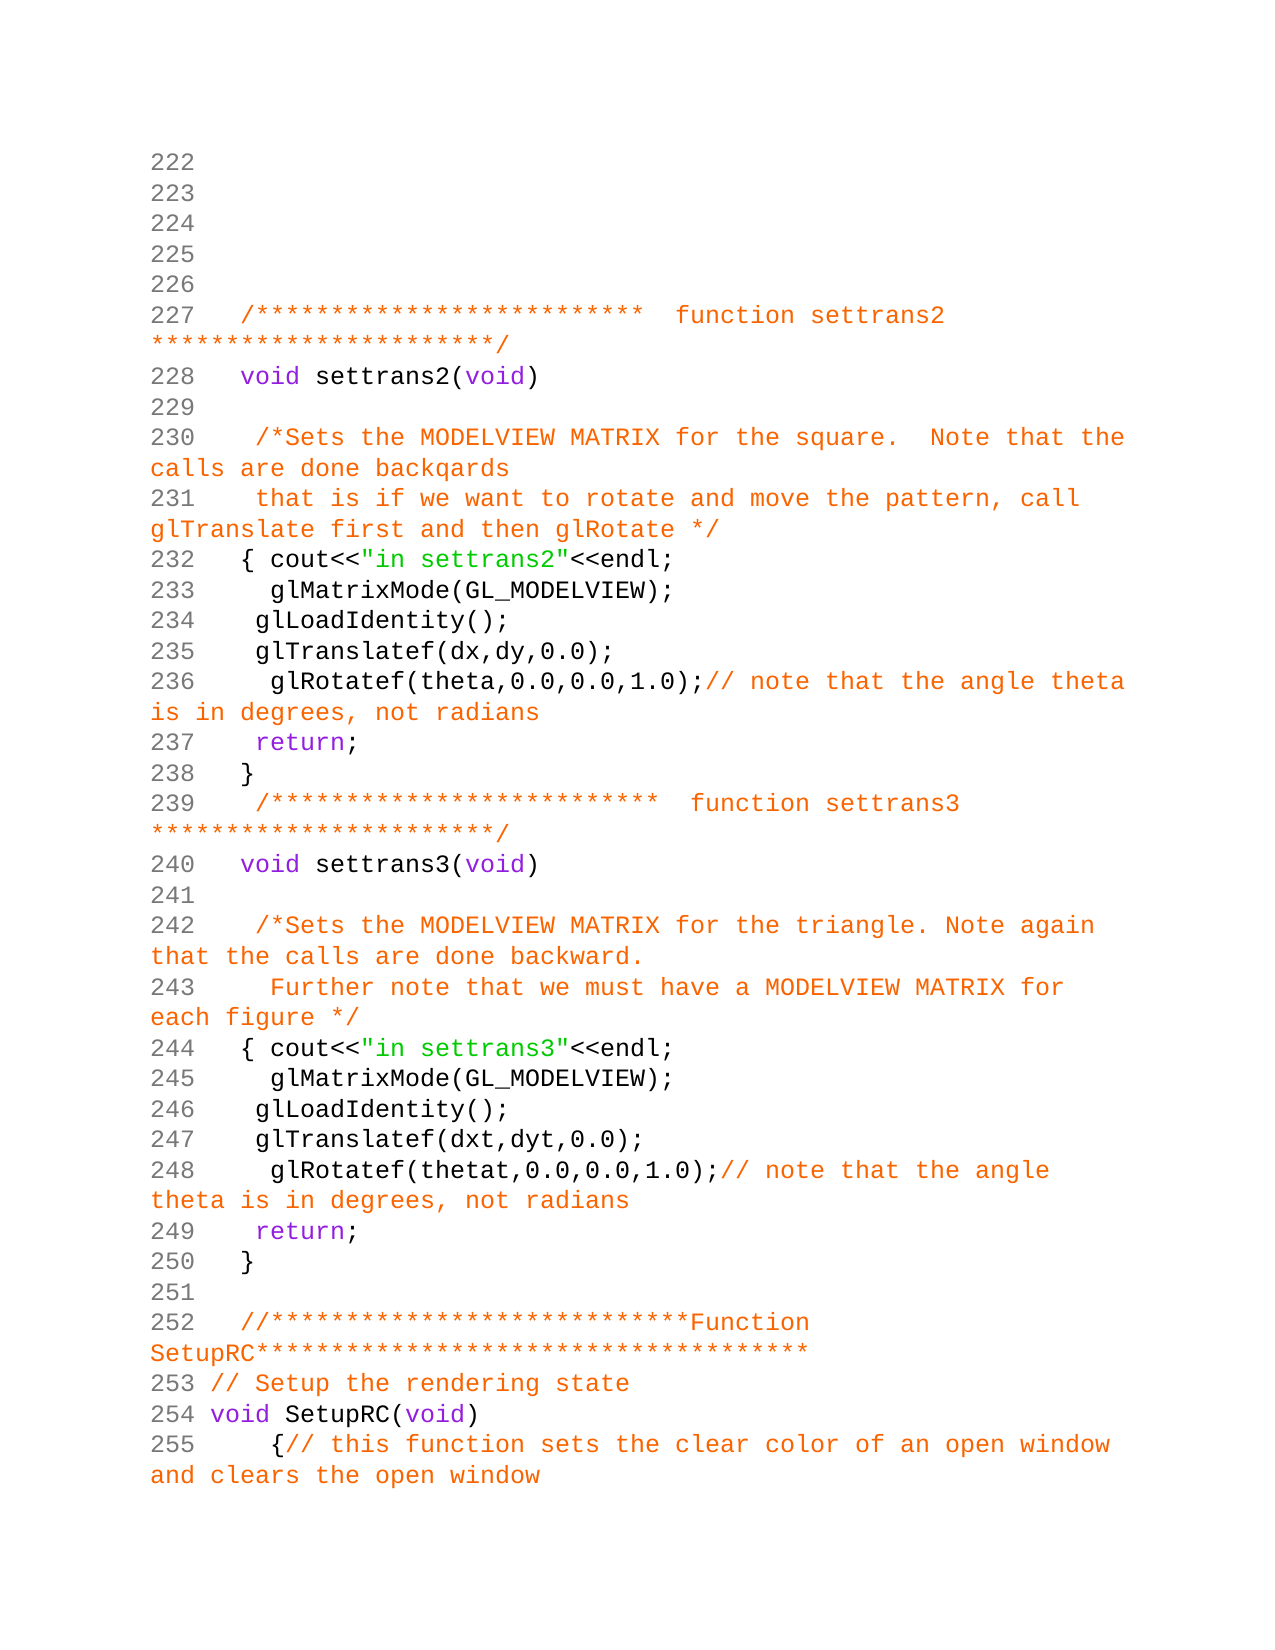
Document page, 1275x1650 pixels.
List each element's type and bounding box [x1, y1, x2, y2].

text [150, 150, 1125, 1491]
